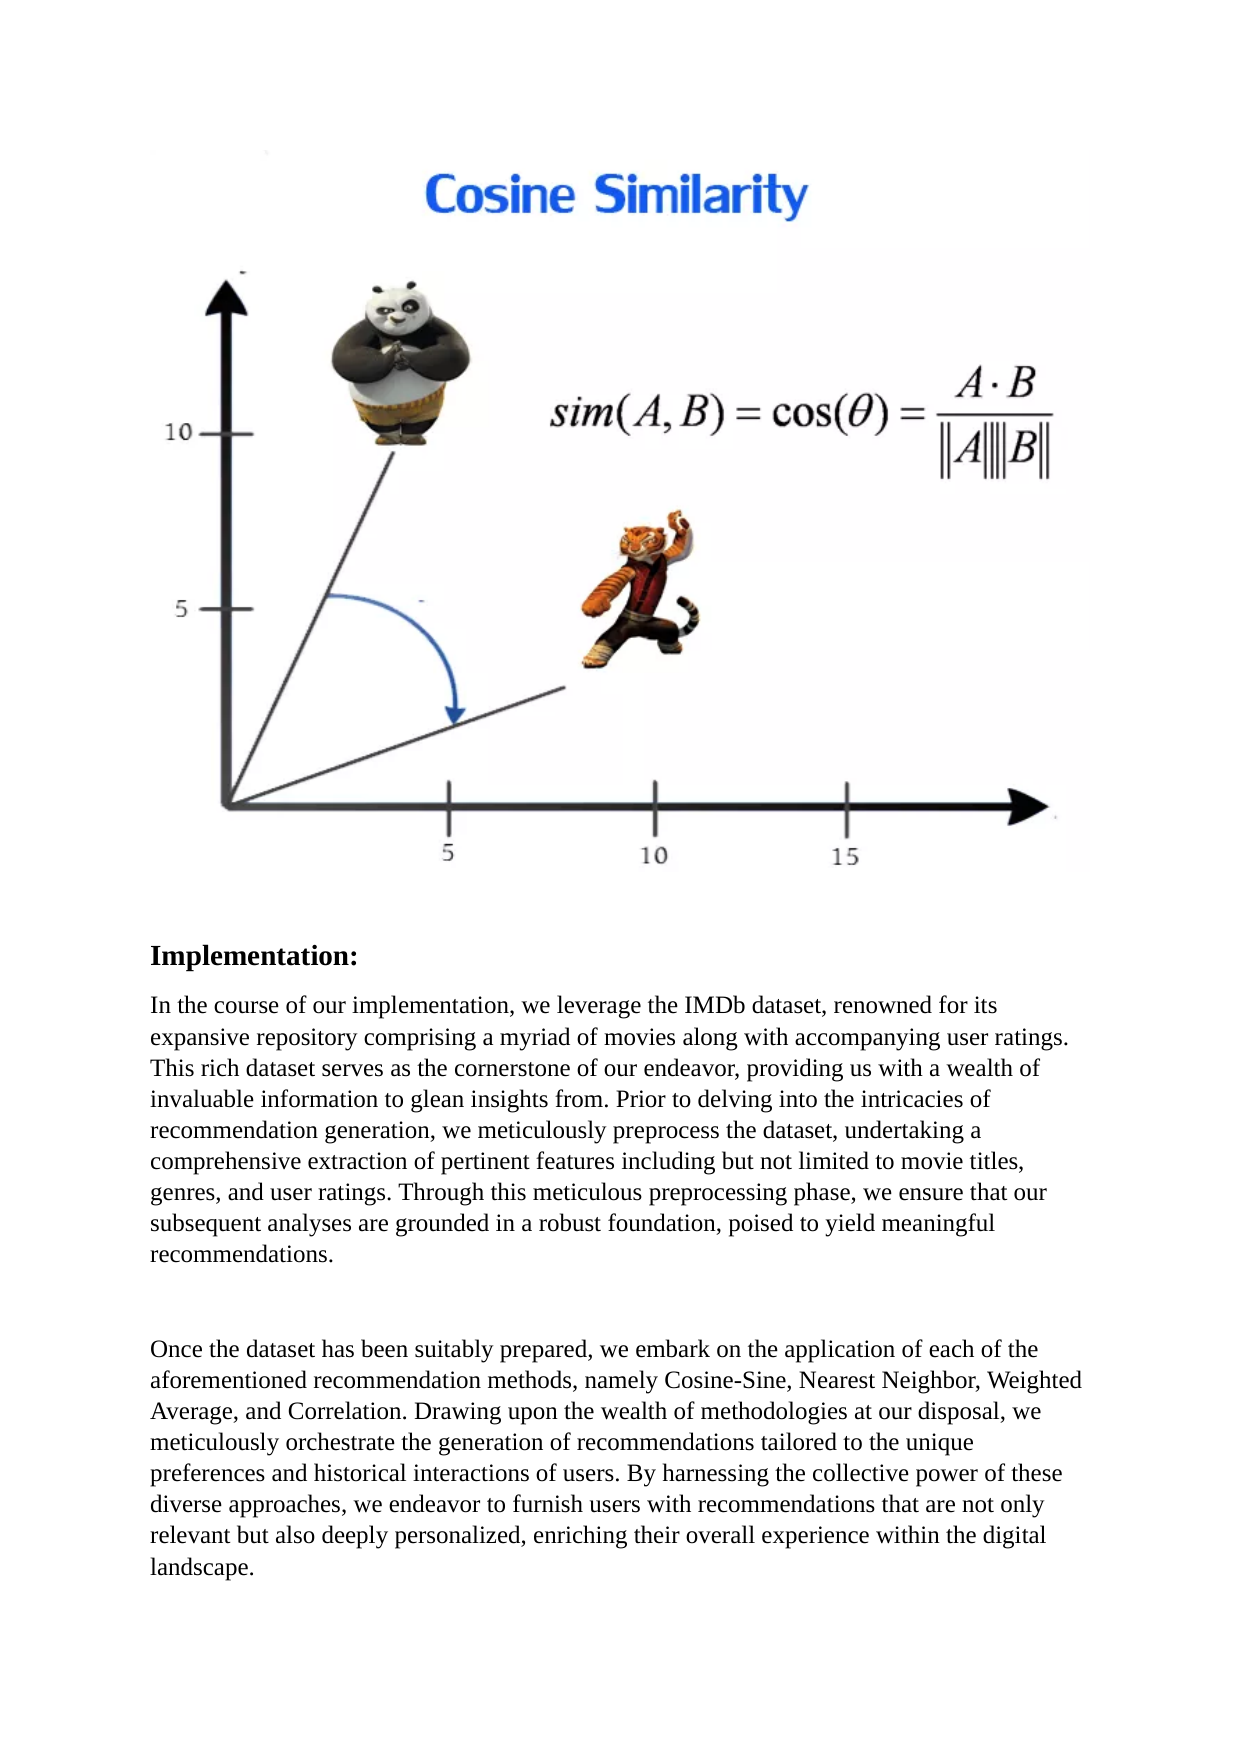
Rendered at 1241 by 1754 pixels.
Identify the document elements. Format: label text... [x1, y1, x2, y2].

text Once the dataset has been suitably prepared, we embark on the application of each of the aforementioned recommendation methods, namely Cosine-Sine, Nearest Neighbor, Weighted Average, and Correlation. Drawing upon the wealth of methodologies at our disposal, we meticulously orchestrate the generation of recommendations tailored to the unique preferences and historical interactions of users. By harnessing the collective power of these diverse approaches, we endeavor to furnish users with recommendations that are not only relevant but also deeply personalized, enriching their overall experience within the digital landscape. [150, 1334, 1090, 1580]
picture [150, 150, 1091, 872]
text Implementation: [150, 938, 1090, 971]
text In the course of our implementation, we leverage the IMDb dataset, renowned for its expansive repository comprising a myriad of movies along with accompanying user ratings. This rich dataset serves as the cornerstone of our endeavor, providing us with a wealth of invaluable information to glean insights from. Prior to delving into the intricacies of recommendation generation, we meticulously preprocess the dataset, undertaking a comprehensive extraction of pertinent features including but not limited to movie titles, genres, and user ratings. Through this meticulous preprocessing phase, we ensure that our subsequent analyses are grounded in a robust foundation, poised to yield meaningful recommendations. [150, 991, 1090, 1268]
